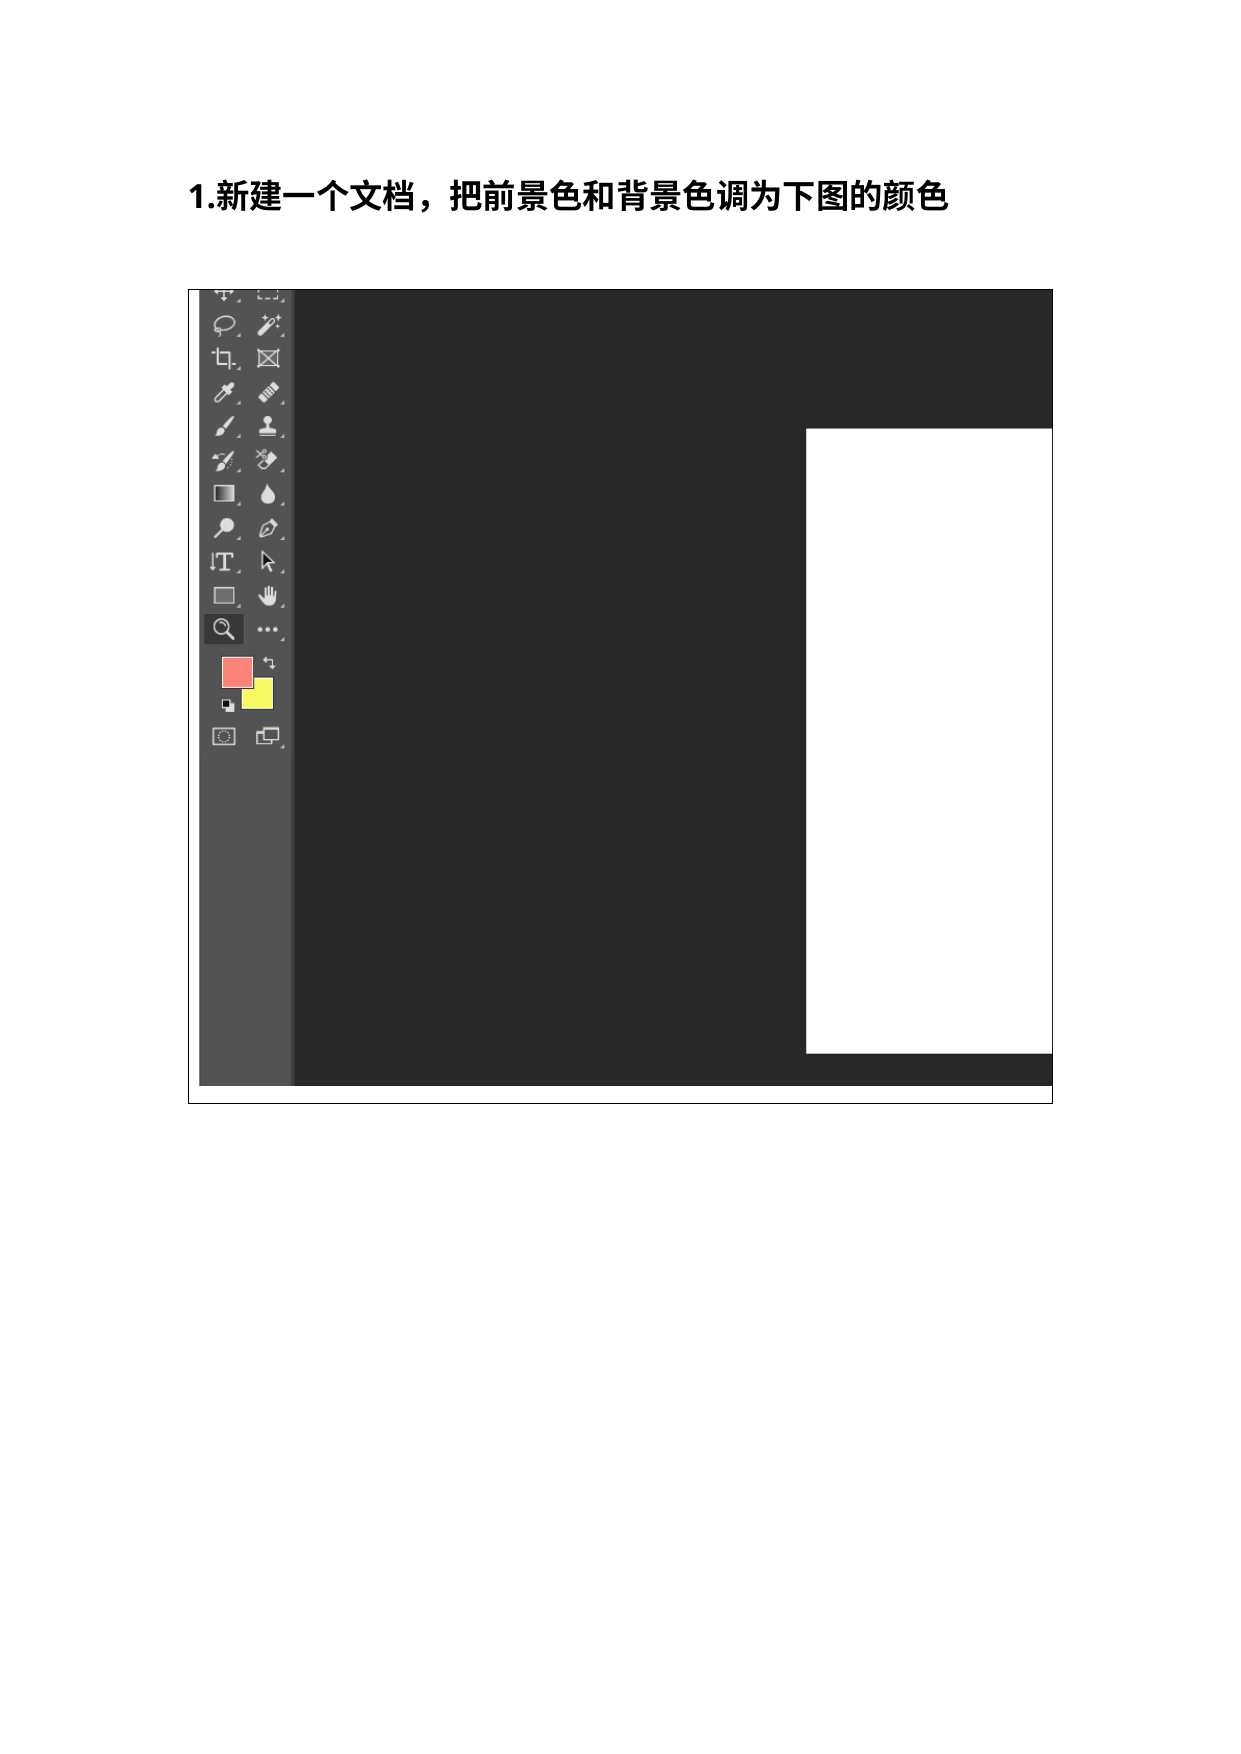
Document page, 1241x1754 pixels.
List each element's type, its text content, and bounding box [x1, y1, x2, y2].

subtitle 1.新建一个文档，把前景色和背景色调为下图的颜色 [187, 162, 1053, 227]
table_header [189, 290, 1052, 1103]
picture [199, 290, 1053, 1086]
